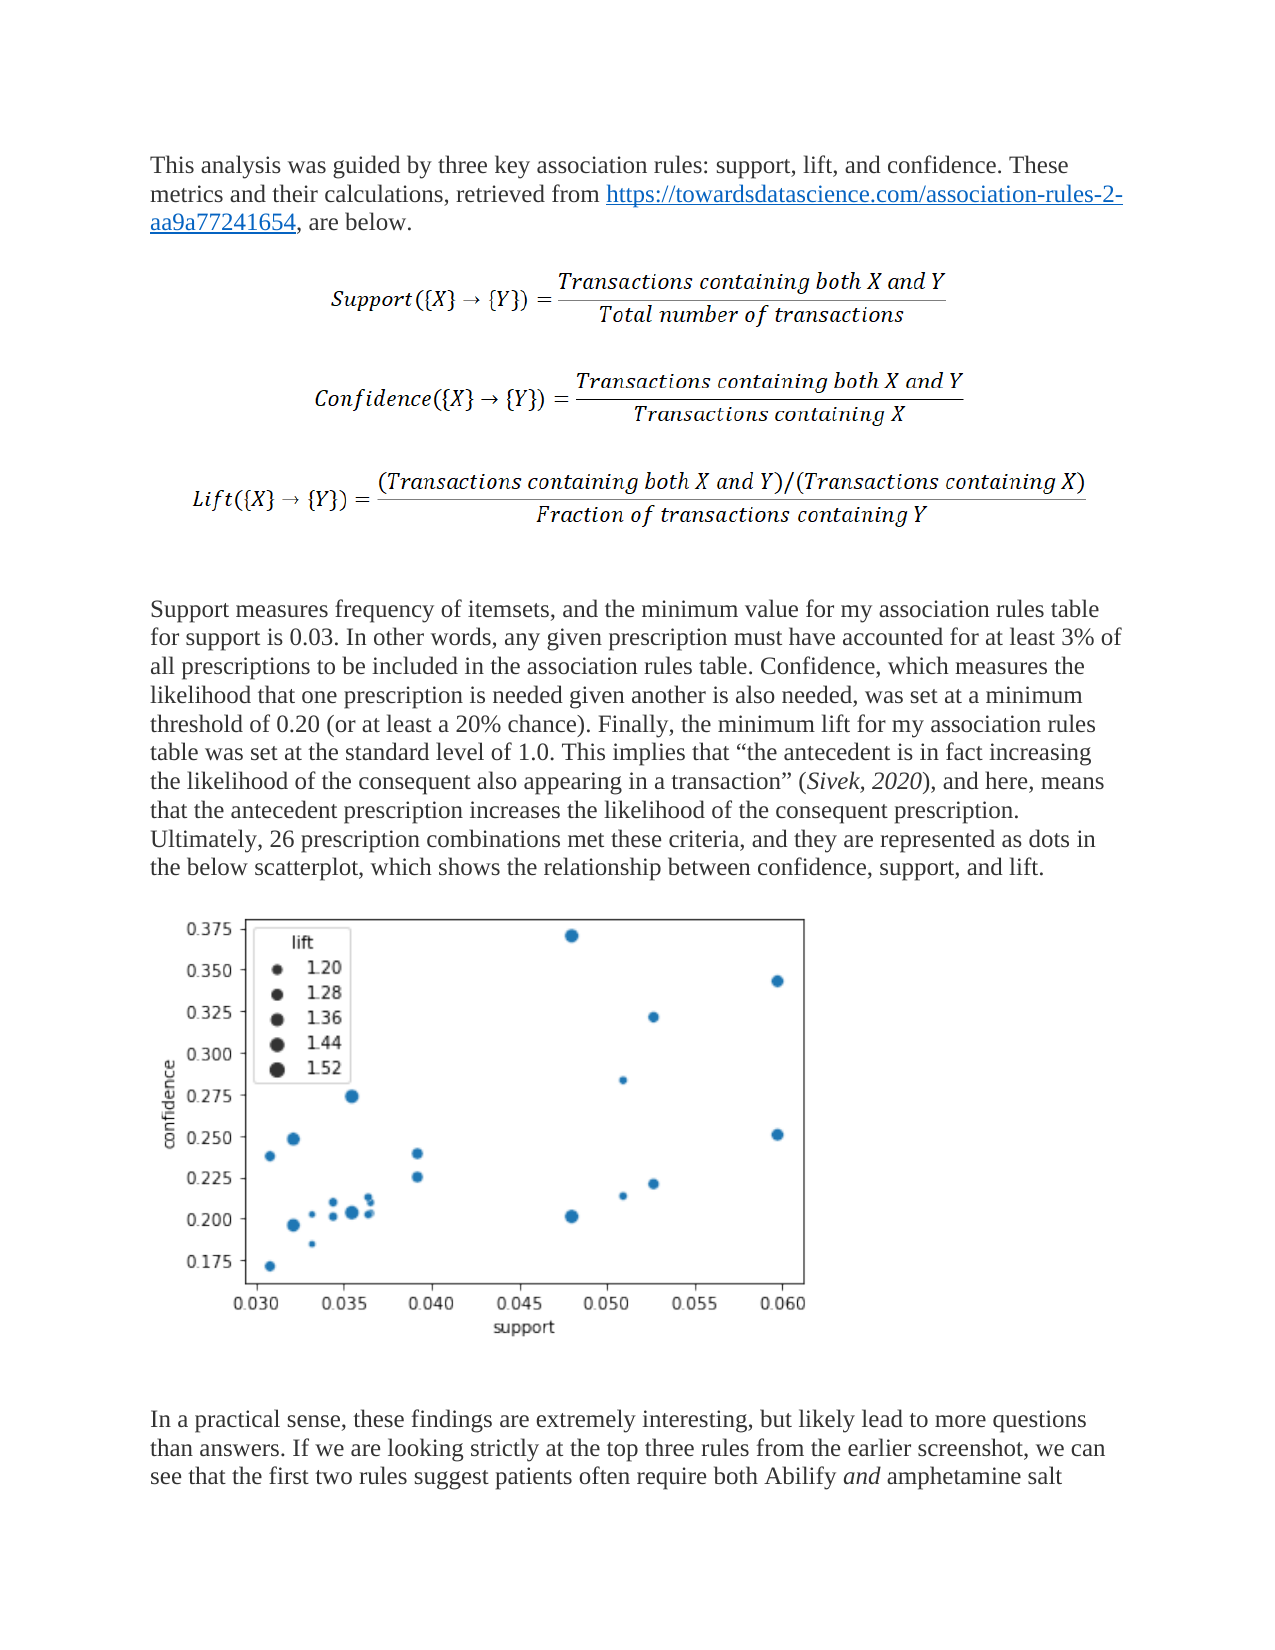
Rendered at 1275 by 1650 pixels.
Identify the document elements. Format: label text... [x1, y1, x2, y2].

text This analysis was guided by three key association rules: support, lift, and confidence. These metrics and their calculations, retrieved from https://towardsdatascience.com/association-rules-2-aa9a77241654, are below. [150, 150, 1125, 236]
picture [150, 365, 1125, 435]
picture [150, 265, 1125, 337]
picture [150, 463, 1125, 537]
picture [150, 910, 817, 1347]
text Support measures frequency of itemsets, and the minimum value for my association rules table for support is 0.03. In other words, any given prescription must have accounted for at least 3% of all prescriptions to be included in the association rules table. Confidence, which measures the likelihood that one prescription is needed given another is also needed, was set at a minimum threshold of 0.20 (or at least a 20% chance). Finally, the minimum lift for my association rules table was set at the standard level of 1.0. This implies that “the antecedent is in fact increasing the likelihood of the consequent also appearing in a transaction” (Sivek, 2020), and here, means that the antecedent prescription increases the likelihood of the consequent prescription. Ultimately, 26 prescription combinations met these criteria, and they are represented as dots in the below scatterplot, which shows the relationship between confidence, support, and lift. [150, 594, 1125, 881]
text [150, 1404, 1125, 1490]
